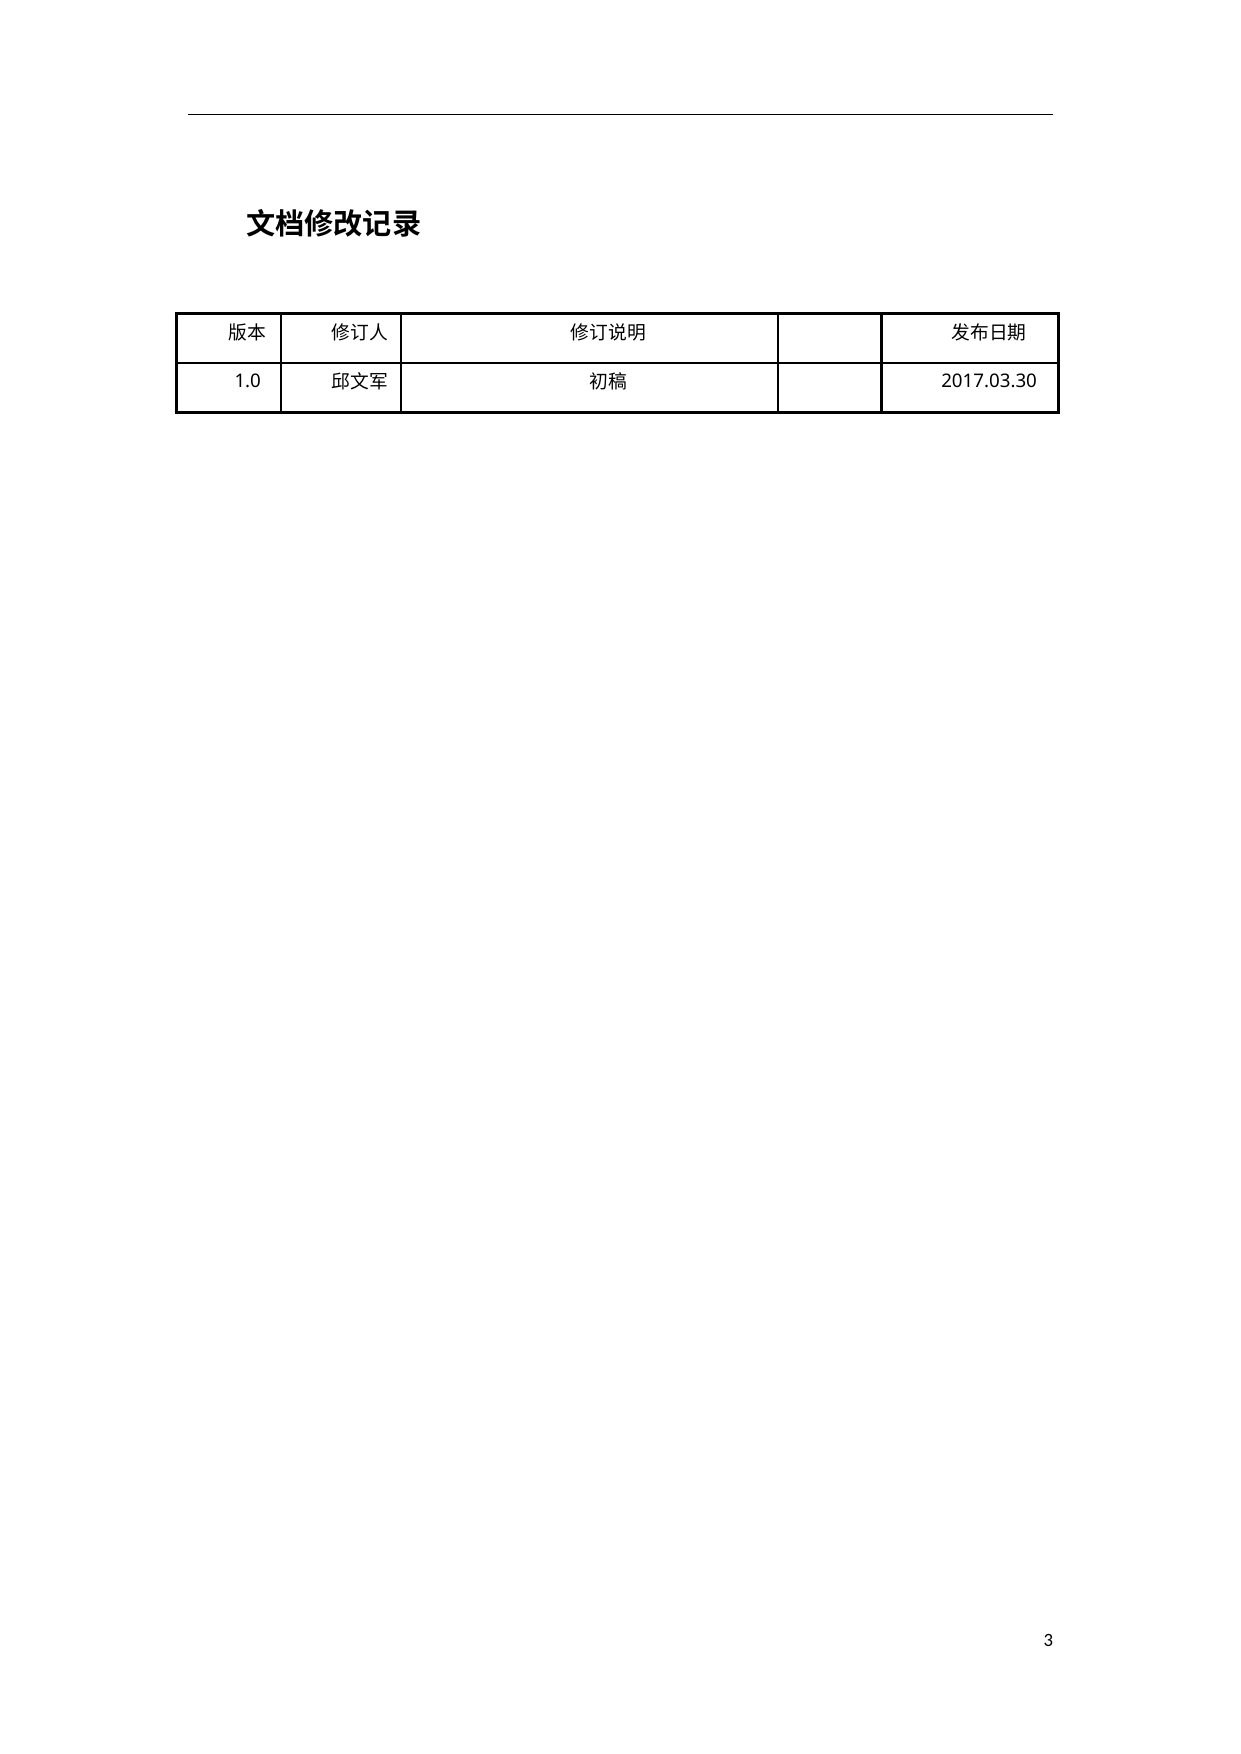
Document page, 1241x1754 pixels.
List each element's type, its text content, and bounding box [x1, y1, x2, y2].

table_cell 2017.03.30 [883, 364, 1057, 411]
table_header 版本 [178, 315, 280, 362]
subtitle 文档修改记录 [187, 189, 1053, 254]
table_cell 初稿 [402, 364, 777, 411]
table_header [779, 315, 880, 362]
table_header 修订人 [282, 315, 400, 362]
table_cell 邱文军 [282, 364, 400, 411]
table_header 发布日期 [883, 315, 1057, 362]
table_cell 1.0 [178, 364, 280, 411]
table_cell [779, 364, 880, 411]
table_header 修订说明 [402, 315, 777, 362]
